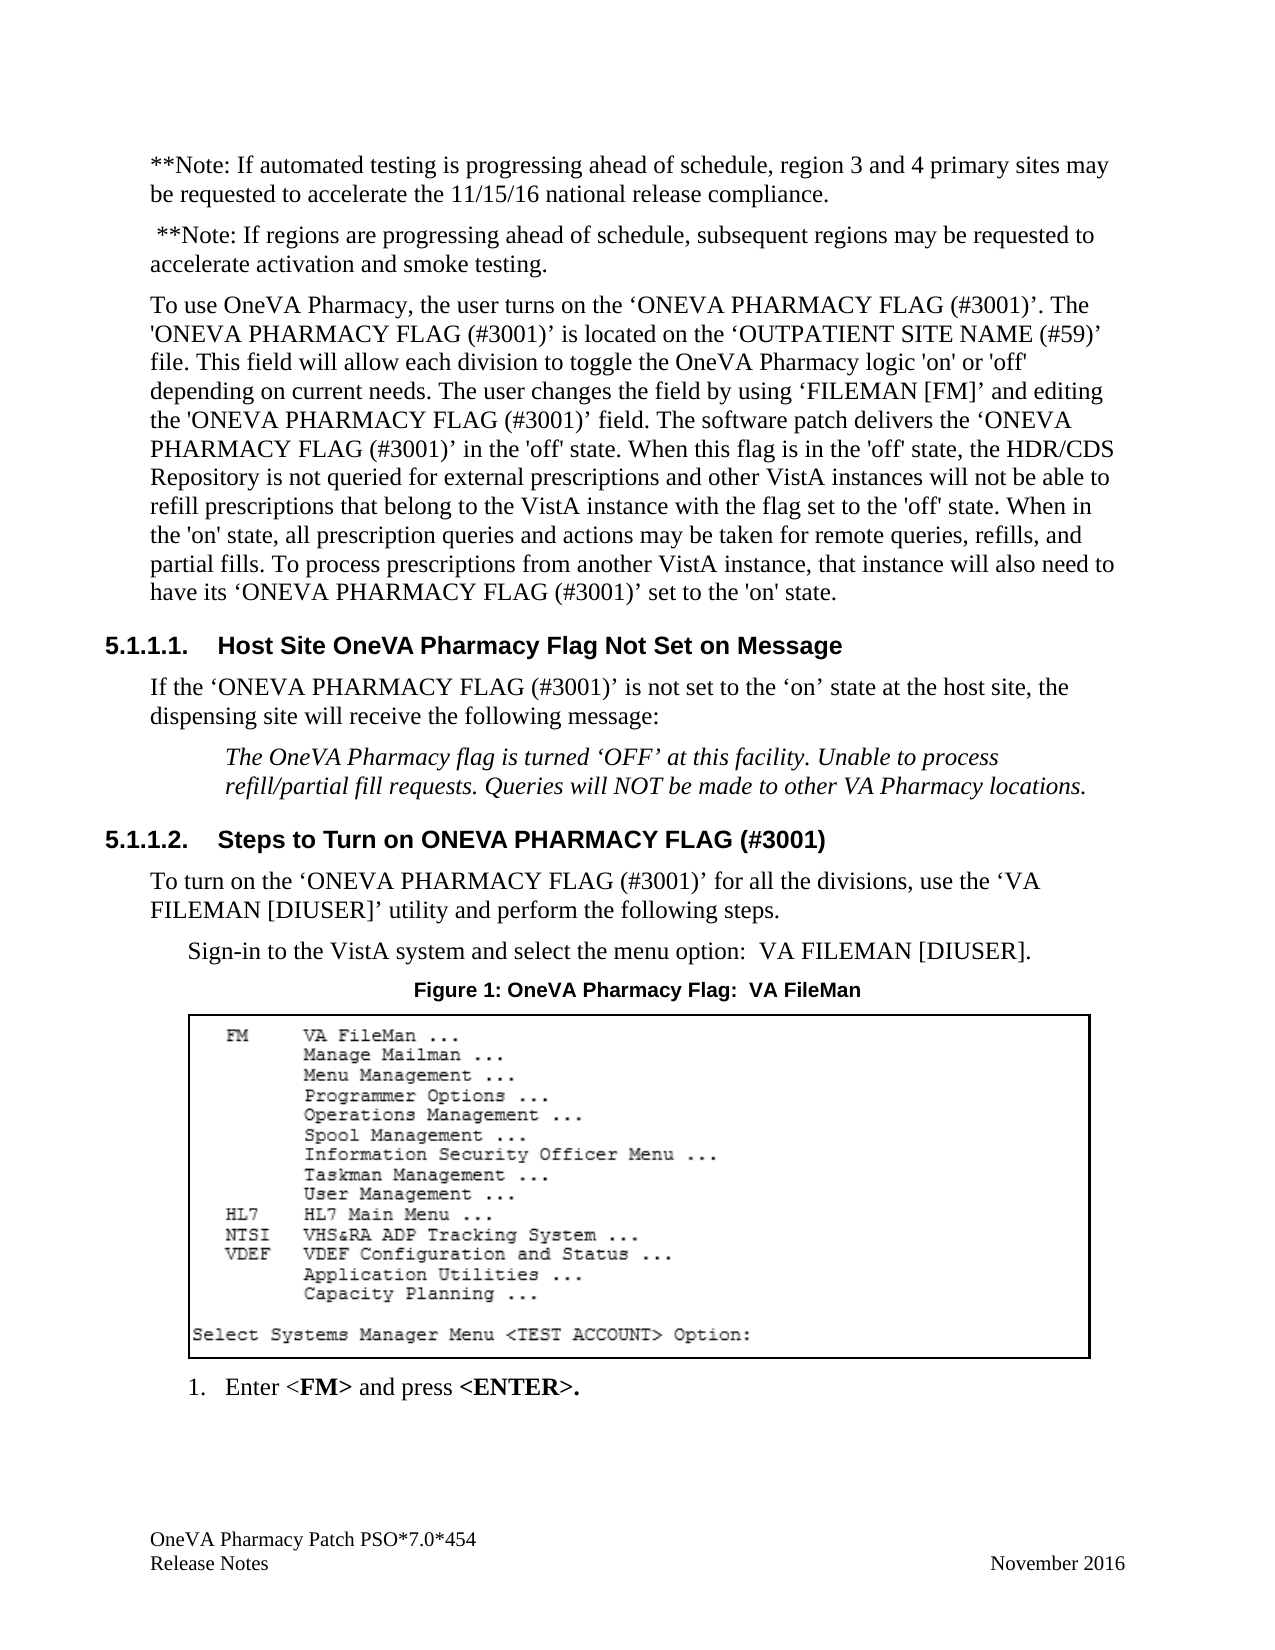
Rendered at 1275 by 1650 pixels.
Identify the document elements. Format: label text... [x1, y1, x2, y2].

text If the ‘ONEVA PHARMACY FLAG (#3001)’ is not set to the ‘on’ state at the host site, the dispensing site will receive the following message: [150, 672, 1125, 730]
subtitle Host Site OneVA Pharmacy Flag Not Set on Message [105, 631, 1125, 660]
text To turn on the ‘ONEVA PHARMACY FLAG (#3001)’ for all the divisions, use the ‘VA FILEMAN [DIUSER]’ utility and perform the following steps. [150, 866, 1125, 924]
text **Note: If regions are progressing ahead of schedule, subsequent regions may be requested to accelerate activation and smoke testing. [150, 220, 1125, 277]
subtitle Steps to Turn on ONEVA PHARMACY FLAG (#3001) [105, 825, 1125, 854]
picture [190, 1016, 1088, 1357]
list Enter <FM> and press <ENTER>. [187, 1372, 1125, 1401]
text Sign-in to the VistA system and select the menu option: VA FILEMAN [DIUSER]. [187, 936, 1125, 965]
text To use OneVA Pharmacy, the user turns on the ‘ONEVA PHARMACY FLAG (#3001)’. The 'ONEVA PHARMACY FLAG (#3001)’ is located on the ‘OUTPATIENT SITE NAME (#59)’ file. This field will allow each division to toggle the OneVA Pharmacy logic 'on' or 'off' depending on current needs. The user changes the field by using ‘FILEMAN [FM]’ and editing the 'ONEVA PHARMACY FLAG (#3001)’ field. The software patch delivers the ‘ONEVA PHARMACY FLAG (#3001)’ in the 'off' state. When this flag is in the 'off' state, the HDR/CDS Repository is not queried for external prescriptions and other VistA instances will not be able to refill prescriptions that belong to the VistA instance with the flag set to the 'off' state. When in the 'on' state, all prescription queries and actions may be taken for remote queries, refills, and partial fills. To process prescriptions from another VistA instance, that instance will also need to have its ‘ONEVA PHARMACY FLAG (#3001)’ set to the 'on' state. [150, 290, 1125, 606]
text The OneVA Pharmacy flag is turned ‘OFF’ at this facility. Unable to process refill/partial fill requests. Queries will NOT be made to other VA Pharmacy locations. [225, 742, 1125, 800]
text **Note: If automated testing is progressing ahead of schedule, region 3 and 4 primary sites may be requested to accelerate the 11/15/16 national release compliance. [150, 150, 1125, 207]
